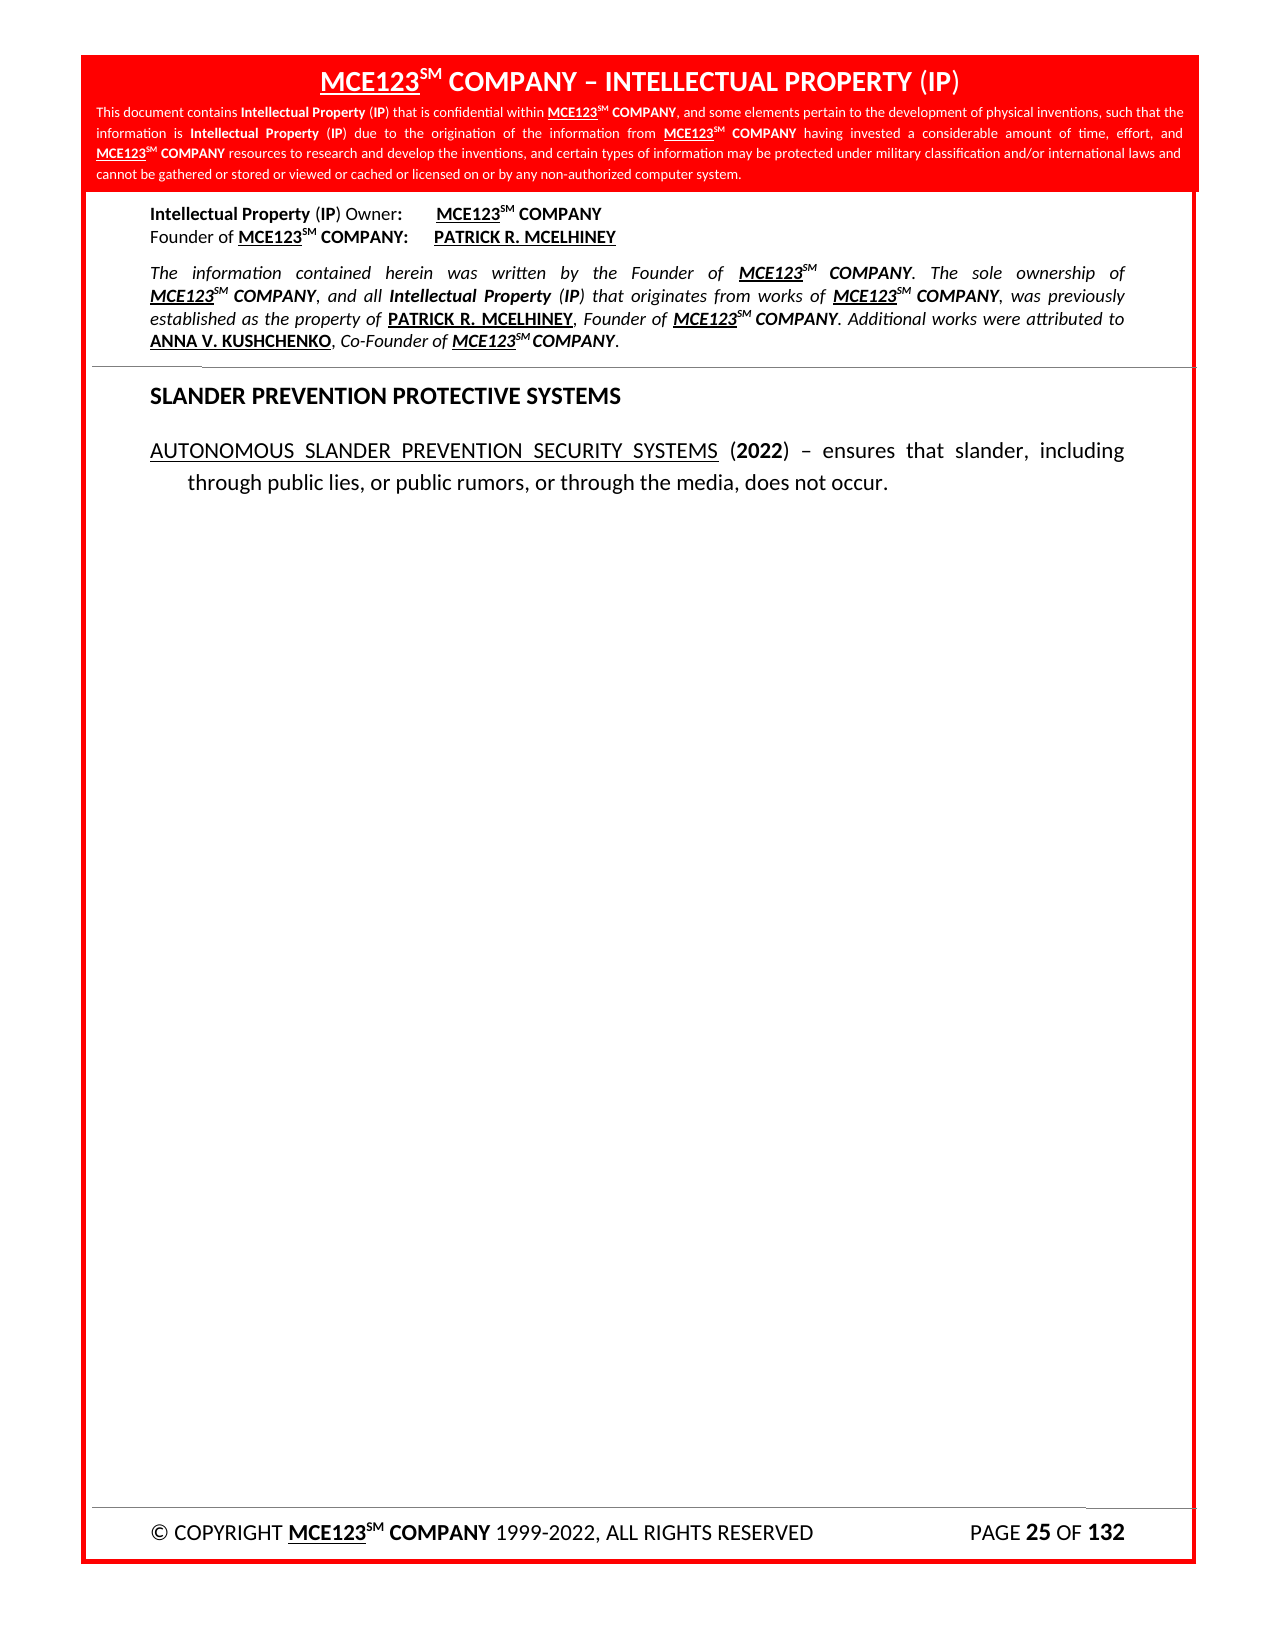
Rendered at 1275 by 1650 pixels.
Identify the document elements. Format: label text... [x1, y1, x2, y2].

text SLANDER PREVENTION PROTECTIVE SYSTEMS [150, 381, 1125, 411]
text AUTONOMOUS SLANDER PREVENTION SECURITY SYSTEMS (2022) – ensures that slander, including through public lies, or public rumors, or through the media, does not occur. [150, 436, 1125, 497]
